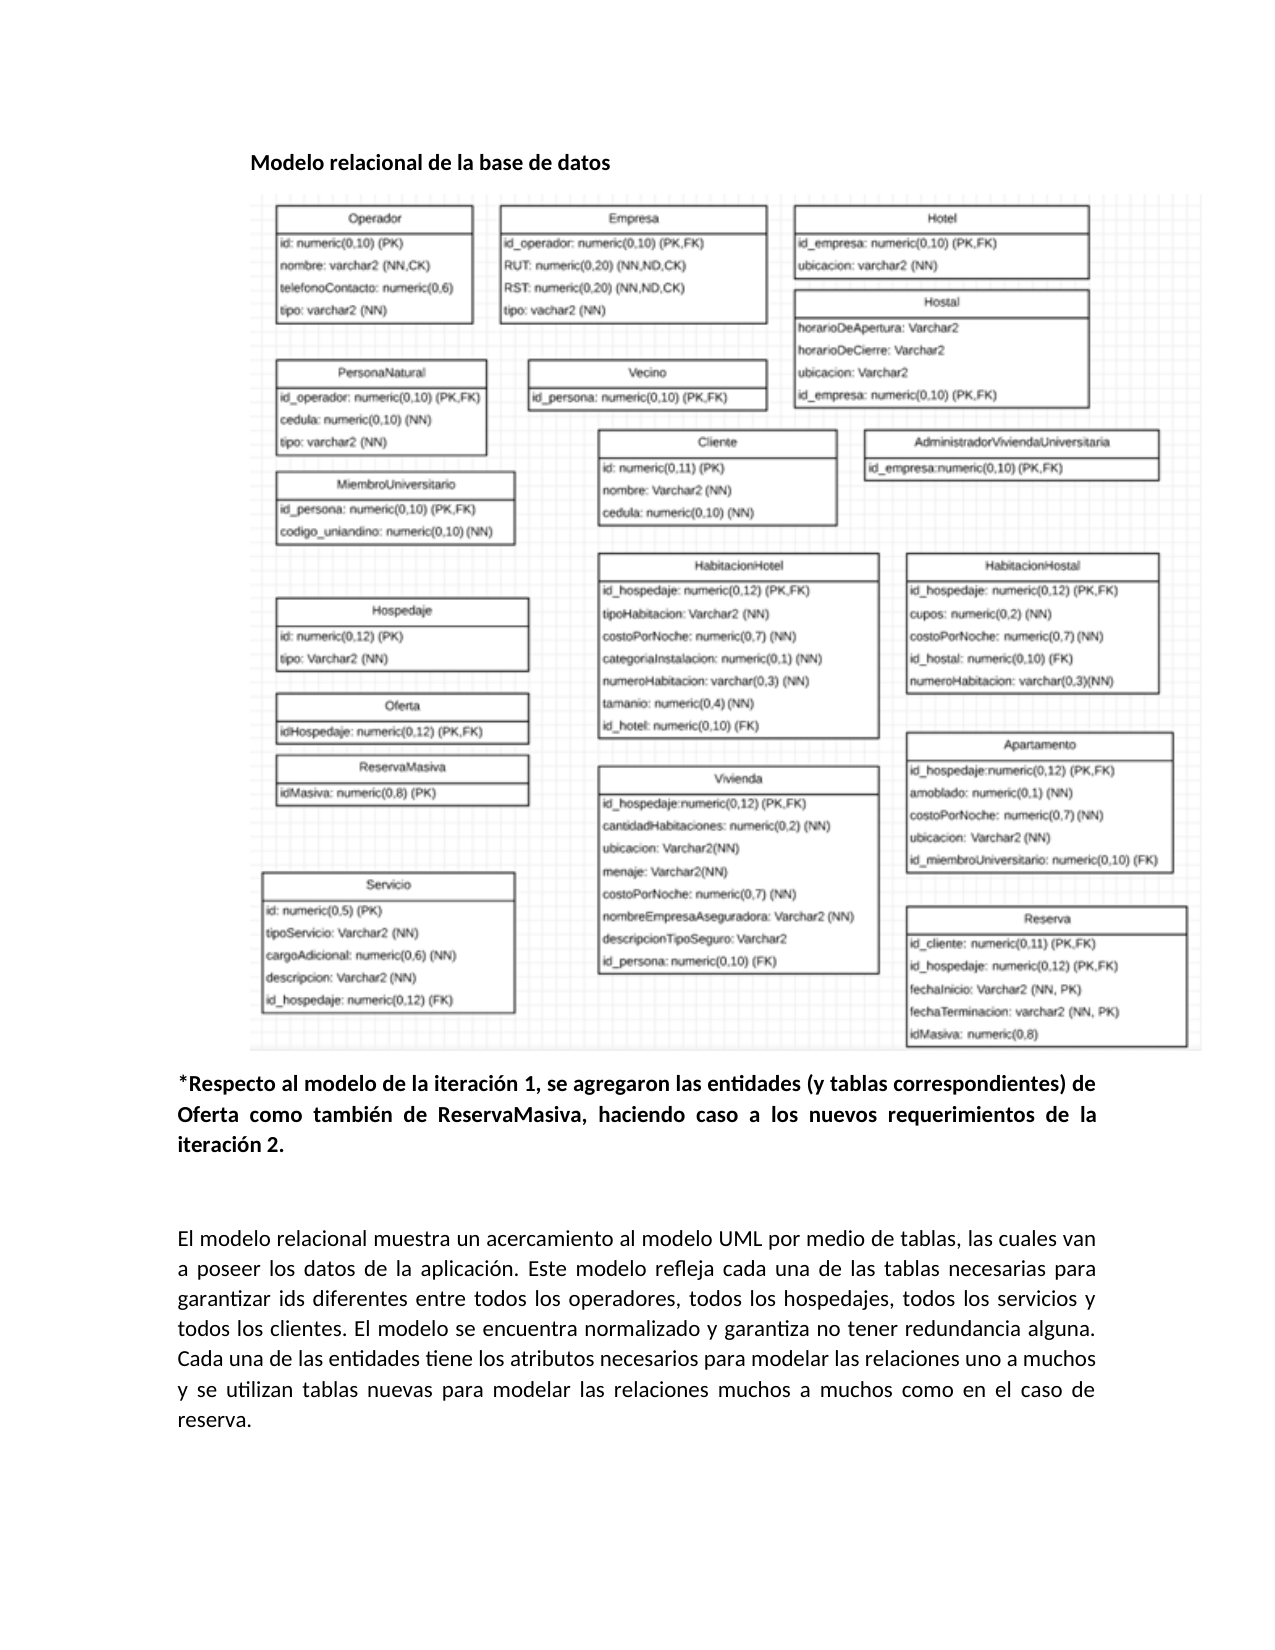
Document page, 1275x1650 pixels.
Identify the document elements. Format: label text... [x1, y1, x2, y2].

text El modelo relacional muestra un acercamiento al modelo UML por medio de tablas, las cuales van a poseer los datos de la aplicación. Este modelo refleja cada una de las tablas necesarias para garantizar ids diferentes entre todos los operadores, todos los hospedajes, todos los servicios y todos los clientes. El modelo se encuentra normalizado y garantiza no tener redundancia alguna. Cada una de las entidades tiene los atributos necesarios para modelar las relaciones uno a muchos y se utilizan tablas nuevas para modelar las relaciones muchos a muchos como en el caso de reserva. [177, 1224, 1098, 1433]
text *Respecto al modelo de la iteración 1, se agregaron las entidades (y tablas correspondientes) de Oferta como también de ReservaMasiva, haciendo caso a los nuevos requerimientos de la iteración 2. [177, 1069, 1098, 1158]
picture [250, 194, 1202, 1051]
text Modelo relacional de la base de datos [177, 148, 1098, 176]
